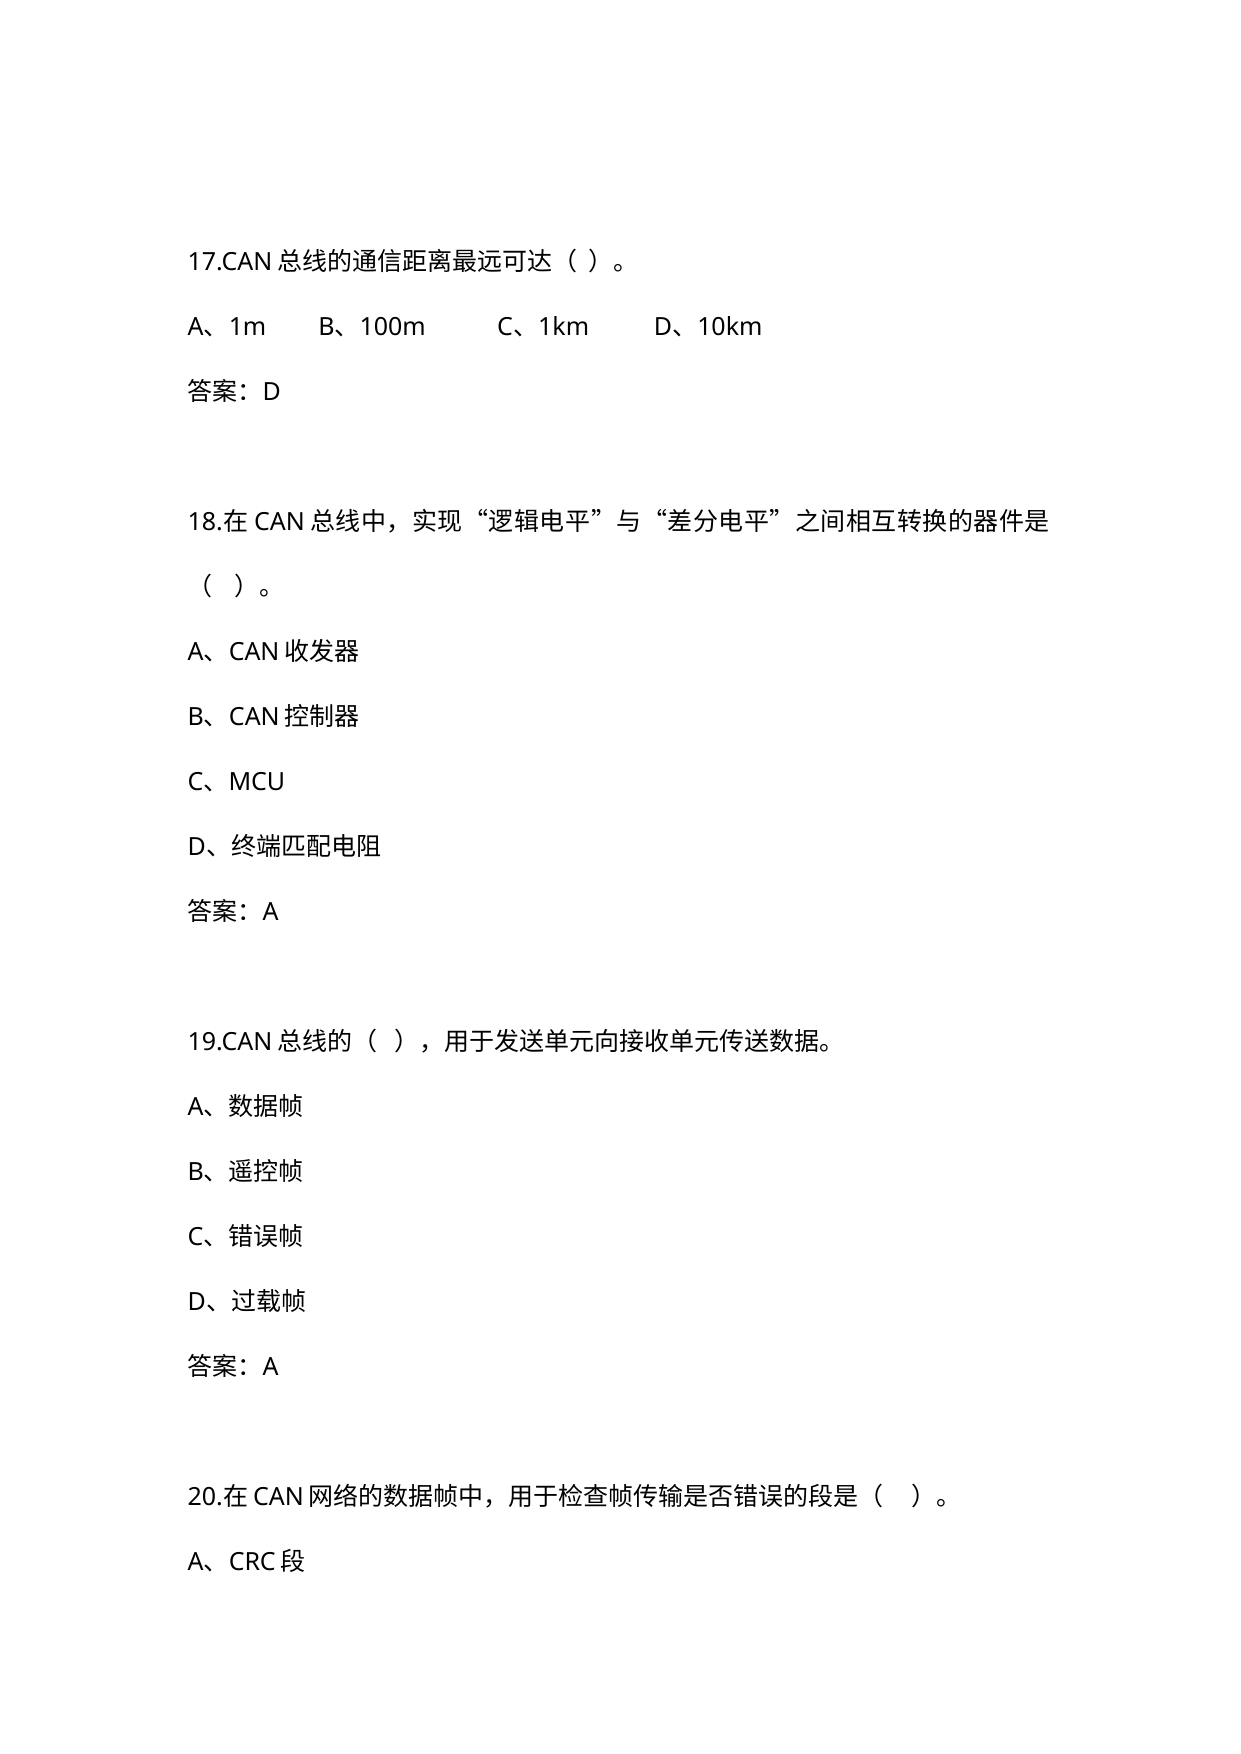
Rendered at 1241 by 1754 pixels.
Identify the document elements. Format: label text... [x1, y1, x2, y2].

text 答案：A [187, 1332, 1053, 1397]
text 答案：D [187, 357, 1053, 422]
text 答案：A [187, 877, 1053, 942]
text D、过载帧 [187, 1267, 1053, 1332]
text C、MCU [187, 747, 1053, 812]
text 20.在CAN网络的数据帧中，用于检查帧传输是否错误的段是（ ）。 [187, 1462, 1053, 1527]
text 18.在CAN总线中，实现“逻辑电平”与“差分电平”之间相互转换的器件是（ ）。 [187, 487, 1053, 617]
text 19.CAN总线的（ ），用于发送单元向接收单元传送数据。 [187, 1007, 1053, 1072]
text C、错误帧 [187, 1202, 1053, 1267]
text A、CRC段 [187, 1527, 1053, 1592]
text B、遥控帧 [187, 1137, 1053, 1202]
text B、CAN控制器 [187, 682, 1053, 747]
text A、数据帧 [187, 1072, 1053, 1137]
text 17.CAN总线的通信距离最远可达（ ）。 [187, 227, 1053, 292]
text A、1m B、100m C、1km D、10km [187, 292, 1053, 357]
text D、终端匹配电阻 [187, 812, 1053, 877]
text A、CAN收发器 [187, 617, 1053, 682]
